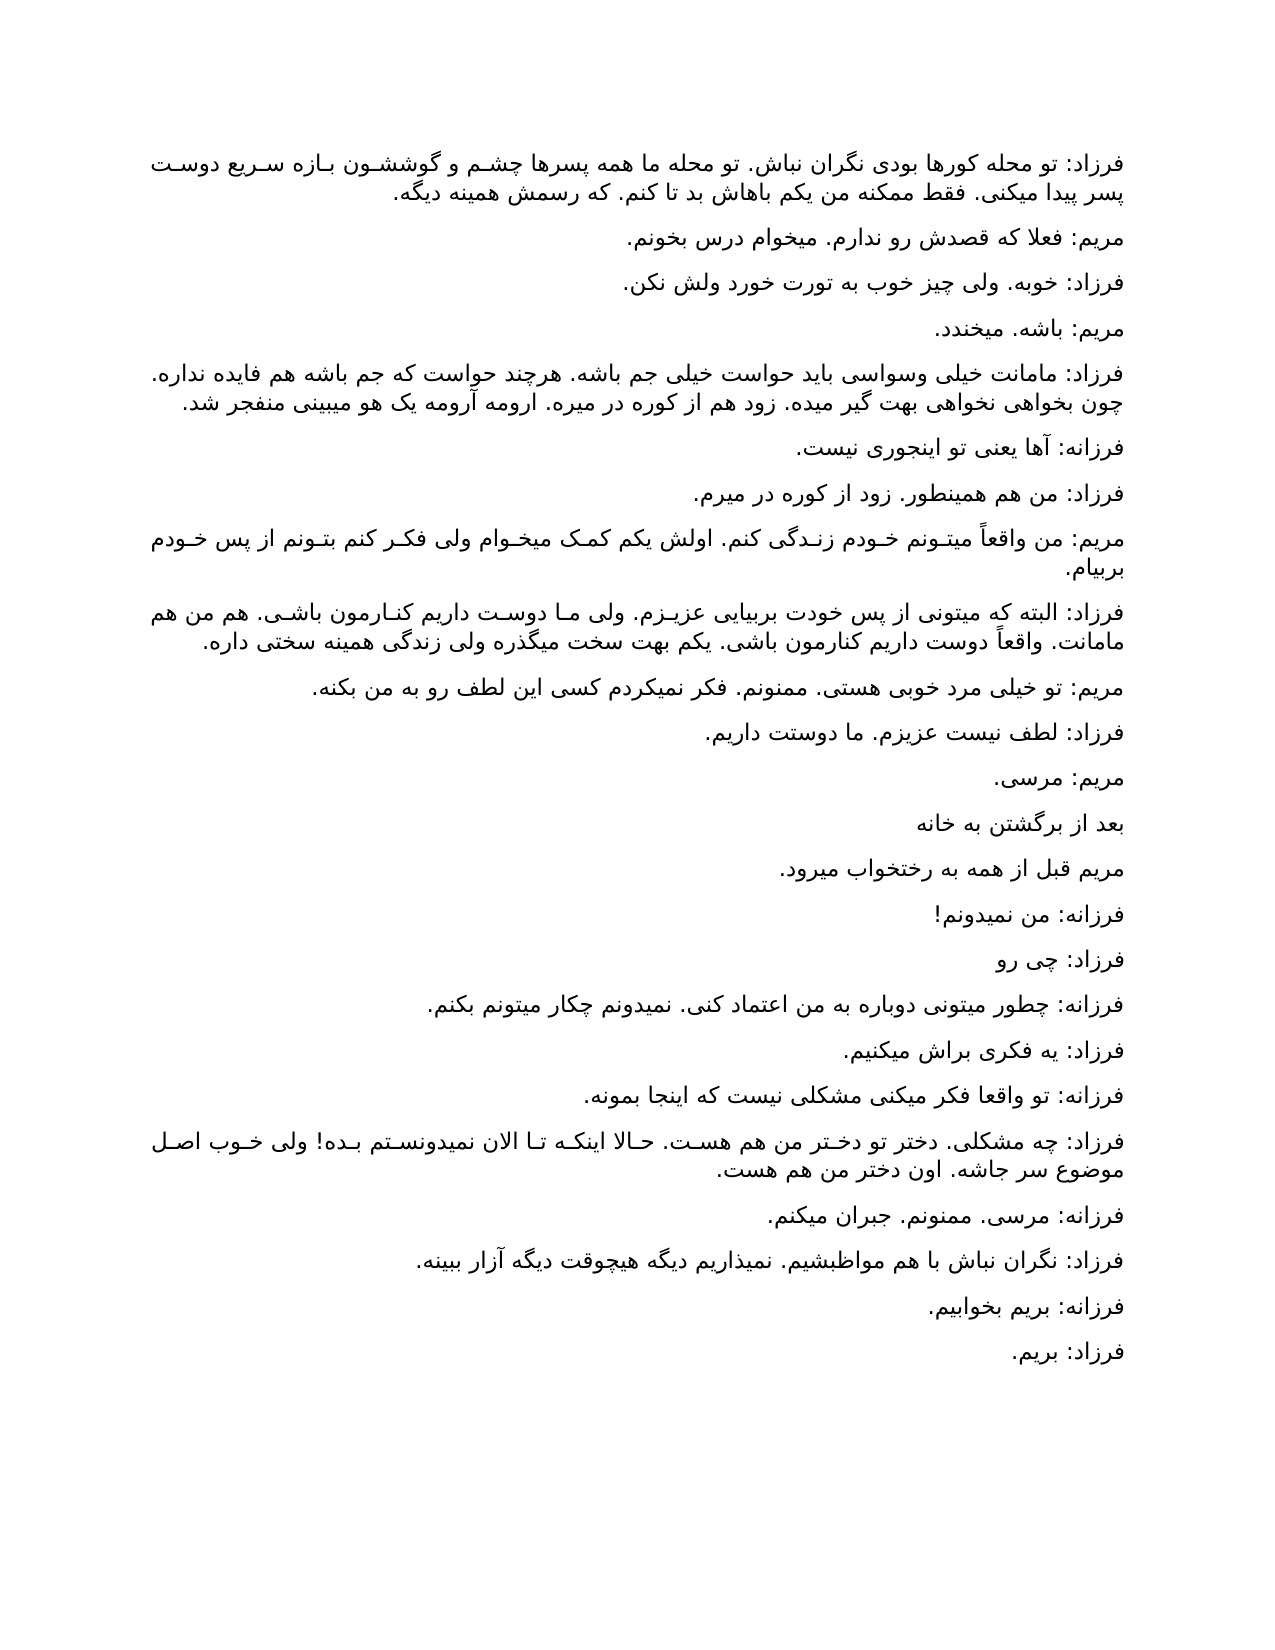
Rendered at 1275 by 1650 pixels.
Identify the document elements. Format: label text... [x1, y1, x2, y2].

text فرزاد: من هم همینطور. زود از کوره در میرم. [150, 480, 1125, 507]
text مریم: مرسی. [150, 764, 1125, 791]
text فرزاد: نگران نباش با هم مواظبشیم. نمیذاریم دیگه هیچوقت دیگه آزار ببینه. [150, 1247, 1125, 1274]
text فرزانه: بریم بخوابیم. [150, 1293, 1125, 1319]
text بعد از برگشتن به خانه [150, 810, 1125, 837]
text فرزانه: آها یعنی تو اینجوری نیست. [150, 434, 1125, 461]
text فرزانه: تو واقعا فکر میکنی مشکلی نیست که اینجا بمونه. [150, 1082, 1125, 1109]
text مریم: فعلا که قصدش رو ندارم. میخوام درس بخونم. [150, 224, 1125, 251]
text فرزاد: یه فکری براش میکنیم. [150, 1037, 1125, 1064]
text فرزاد: خوبه. ولی چیز خوب به تورت خورد ولش نکن. [150, 269, 1125, 296]
text مریم: باشه. میخندد. [150, 315, 1125, 342]
text مریم: من واقعاً میتونم خودم زندگی کنم. اولش یکم کمک میخوام ولی فکر کنم بتونم از پس خودم بربیام. [150, 525, 1125, 581]
text فرزاد: بریم. [150, 1338, 1125, 1365]
text فرزانه: مرسی. ممنونم. جبران میکنم. [150, 1202, 1125, 1229]
text فرزانه: من نمیدونم! [150, 901, 1125, 927]
text فرزاد: چه مشکلی. دختر تو دختر من هم هست. حالا اینکه تا الان نمیدونستم بده! ولی خوب اصل موضوع سر جاشه. اون دختر من هم هست. [150, 1128, 1125, 1183]
text فرزاد: تو محله کورها بودی نگران نباش. تو محله ما همه پسرها چشم و گوششون بازه سریع دوست پسر پیدا میکنی. فقط ممکنه من یکم باهاش بد تا کنم. که رسمش همینه دیگه. [150, 150, 1125, 205]
text فرزاد: چی رو [150, 946, 1125, 973]
text مریم قبل از همه به رختخواب میرود. [150, 855, 1125, 882]
text فرزاد: البته که میتونی از پس خودت بربیایی عزیزم. ولی ما دوست داریم کنارمون باشی. هم من هم مامانت. واقعاً دوست داریم کنارمون باشی. یکم بهت سخت میگذره ولی زندگی همینه سختی داره. [150, 599, 1125, 655]
text مریم: تو خیلی مرد خوبی هستی. ممنونم. فکر نمیکردم کسی این لطف رو به من بکنه. [150, 674, 1125, 700]
text فرزاد: مامانت خیلی وسواسی باید حواست خیلی جم باشه. هرچند حواست که جم باشه هم فایده نداره. چون بخواهی نخواهی بهت گیر میده. زود هم از کوره در میره. ارومه آرومه یک هو میبینی منفجر شد. [150, 360, 1125, 416]
text فرزاد: لطف نیست عزیزم. ما دوستت داریم. [150, 719, 1125, 746]
text فرزانه: چطور میتونی دوباره به من اعتماد کنی. نمیدونم چکار میتونم بکنم. [150, 992, 1125, 1018]
